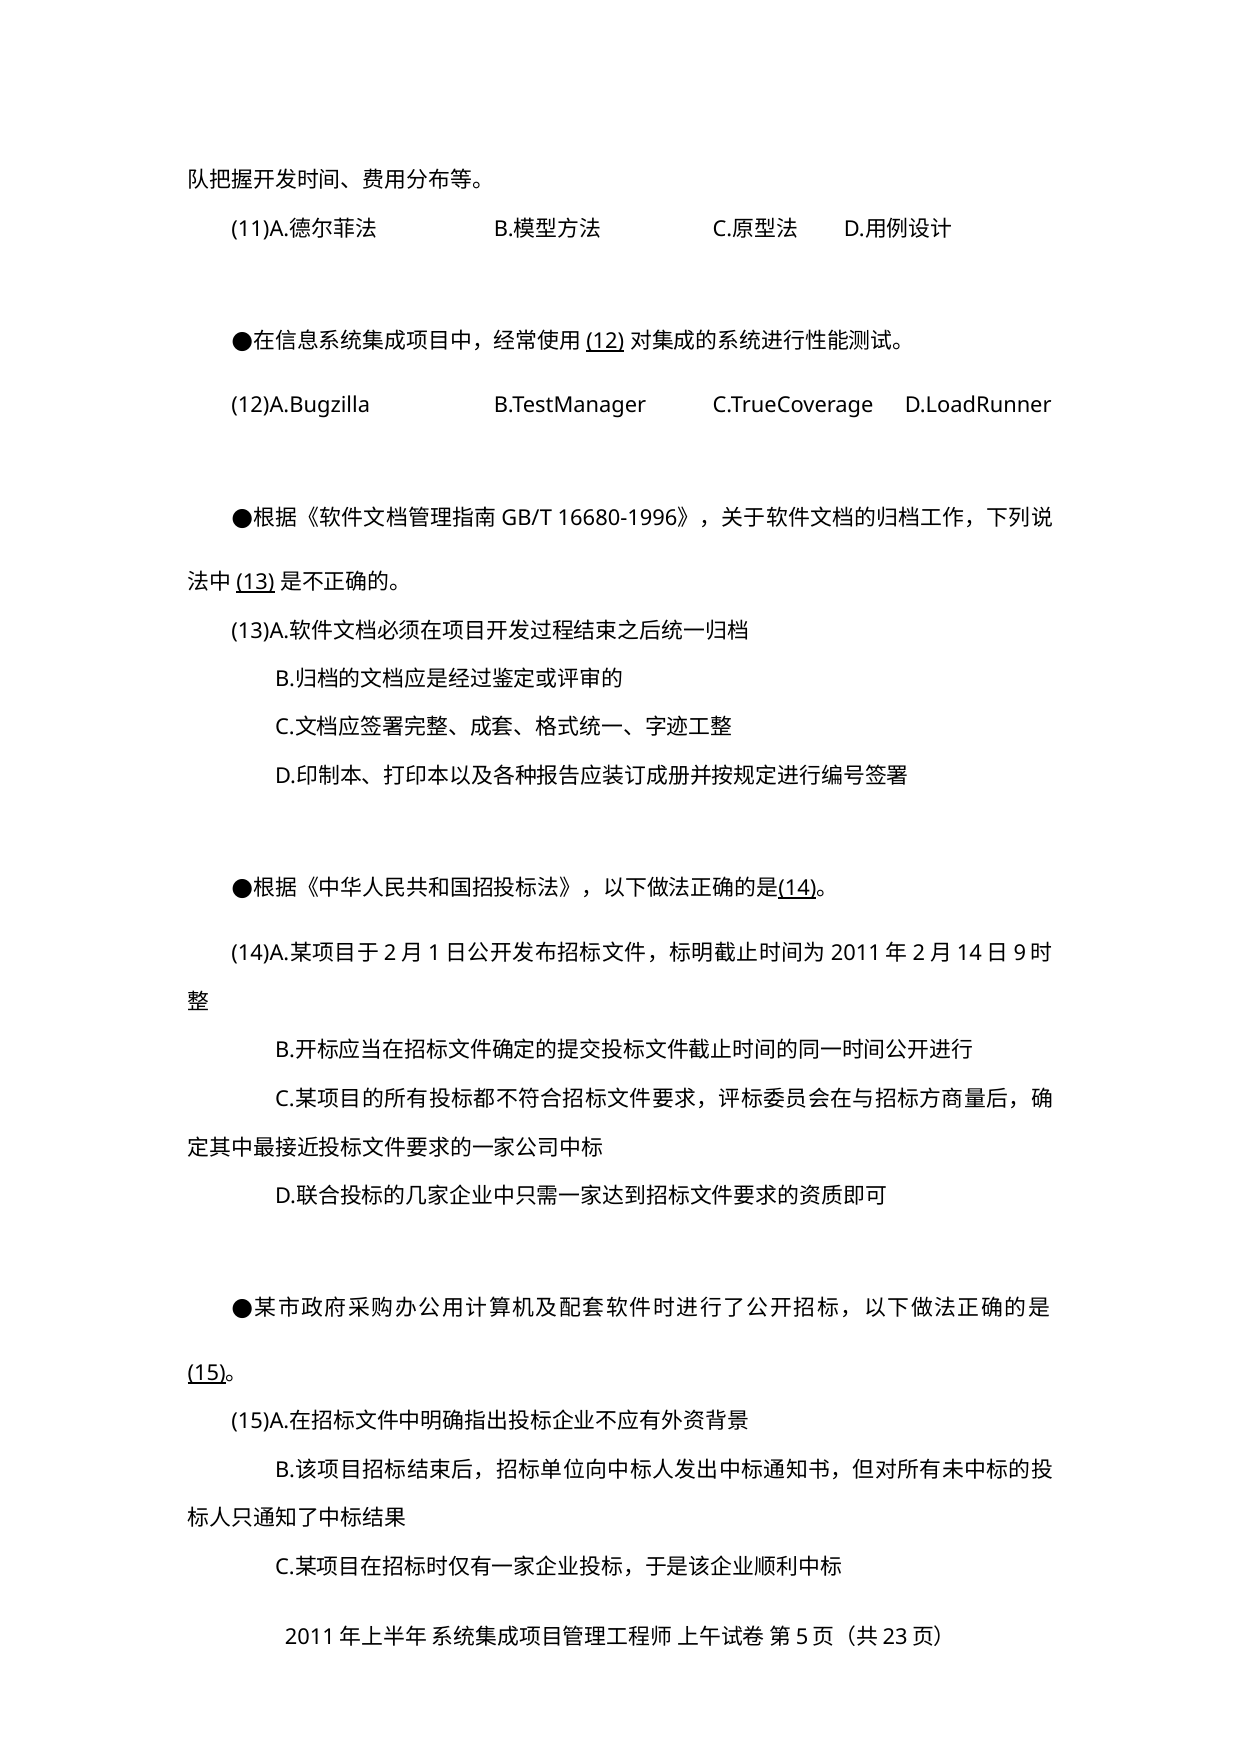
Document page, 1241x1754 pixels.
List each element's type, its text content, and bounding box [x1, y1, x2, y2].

text ●根据《中华人民共和国招投标法》，以下做法正确的是(14)。 [187, 853, 1053, 918]
text (12)A.Bugzilla B.TestManager C.TrueCoverage D.LoadRunner [187, 388, 1053, 421]
text (11)A.德尔菲法 B.模型方法 C.原型法 D.用例设计 [187, 210, 1053, 243]
text B.该项目招标结束后，招标单位向中标人发出中标通知书，但对所有未中标的投标人只通知了中标结果 [187, 1451, 1053, 1532]
text C.某项目在招标时仅有一家企业投标，于是该企业顺利中标 [187, 1548, 1053, 1581]
text D.联合投标的几家企业中只需一家达到招标文件要求的资质即可 [187, 1178, 1053, 1210]
text (13)A.软件文档必须在项目开发过程结束之后统一归档 [187, 612, 1053, 645]
text C.某项目的所有投标都不符合招标文件要求，评标委员会在与招标方商量后，确定其中最接近投标文件要求的一家公司中标 [187, 1081, 1053, 1162]
text ●根据《软件文档管理指南 GB/T 16680-1996》，关于软件文档的归档工作，下列说法中 (13) 是不正确的。 [187, 483, 1053, 597]
text (14)A.某项目于2月1日公开发布招标文件，标明截止时间为2011年2月14日9时整 [187, 935, 1053, 1016]
text ●在信息系统集成项目中，经常使用 (12) 对集成的系统进行性能测试。 [187, 306, 1053, 371]
text D.印制本、打印本以及各种报告应装订成册并按规定进行编号签署 [187, 757, 1053, 790]
text B.归档的文档应是经过鉴定或评审的 [187, 661, 1053, 693]
text C.文档应签署完整、成套、格式统一、字迹工整 [187, 709, 1053, 742]
text B.开标应当在招标文件确定的提交投标文件截止时间的同一时间公开进行 [187, 1032, 1053, 1065]
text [187, 162, 1053, 194]
text (15)A.在招标文件中明确指出投标企业不应有外资背景 [187, 1403, 1053, 1435]
text ●某市政府采购办公用计算机及配套软件时进行了公开招标，以下做法正确的是(15)。 [187, 1273, 1053, 1387]
